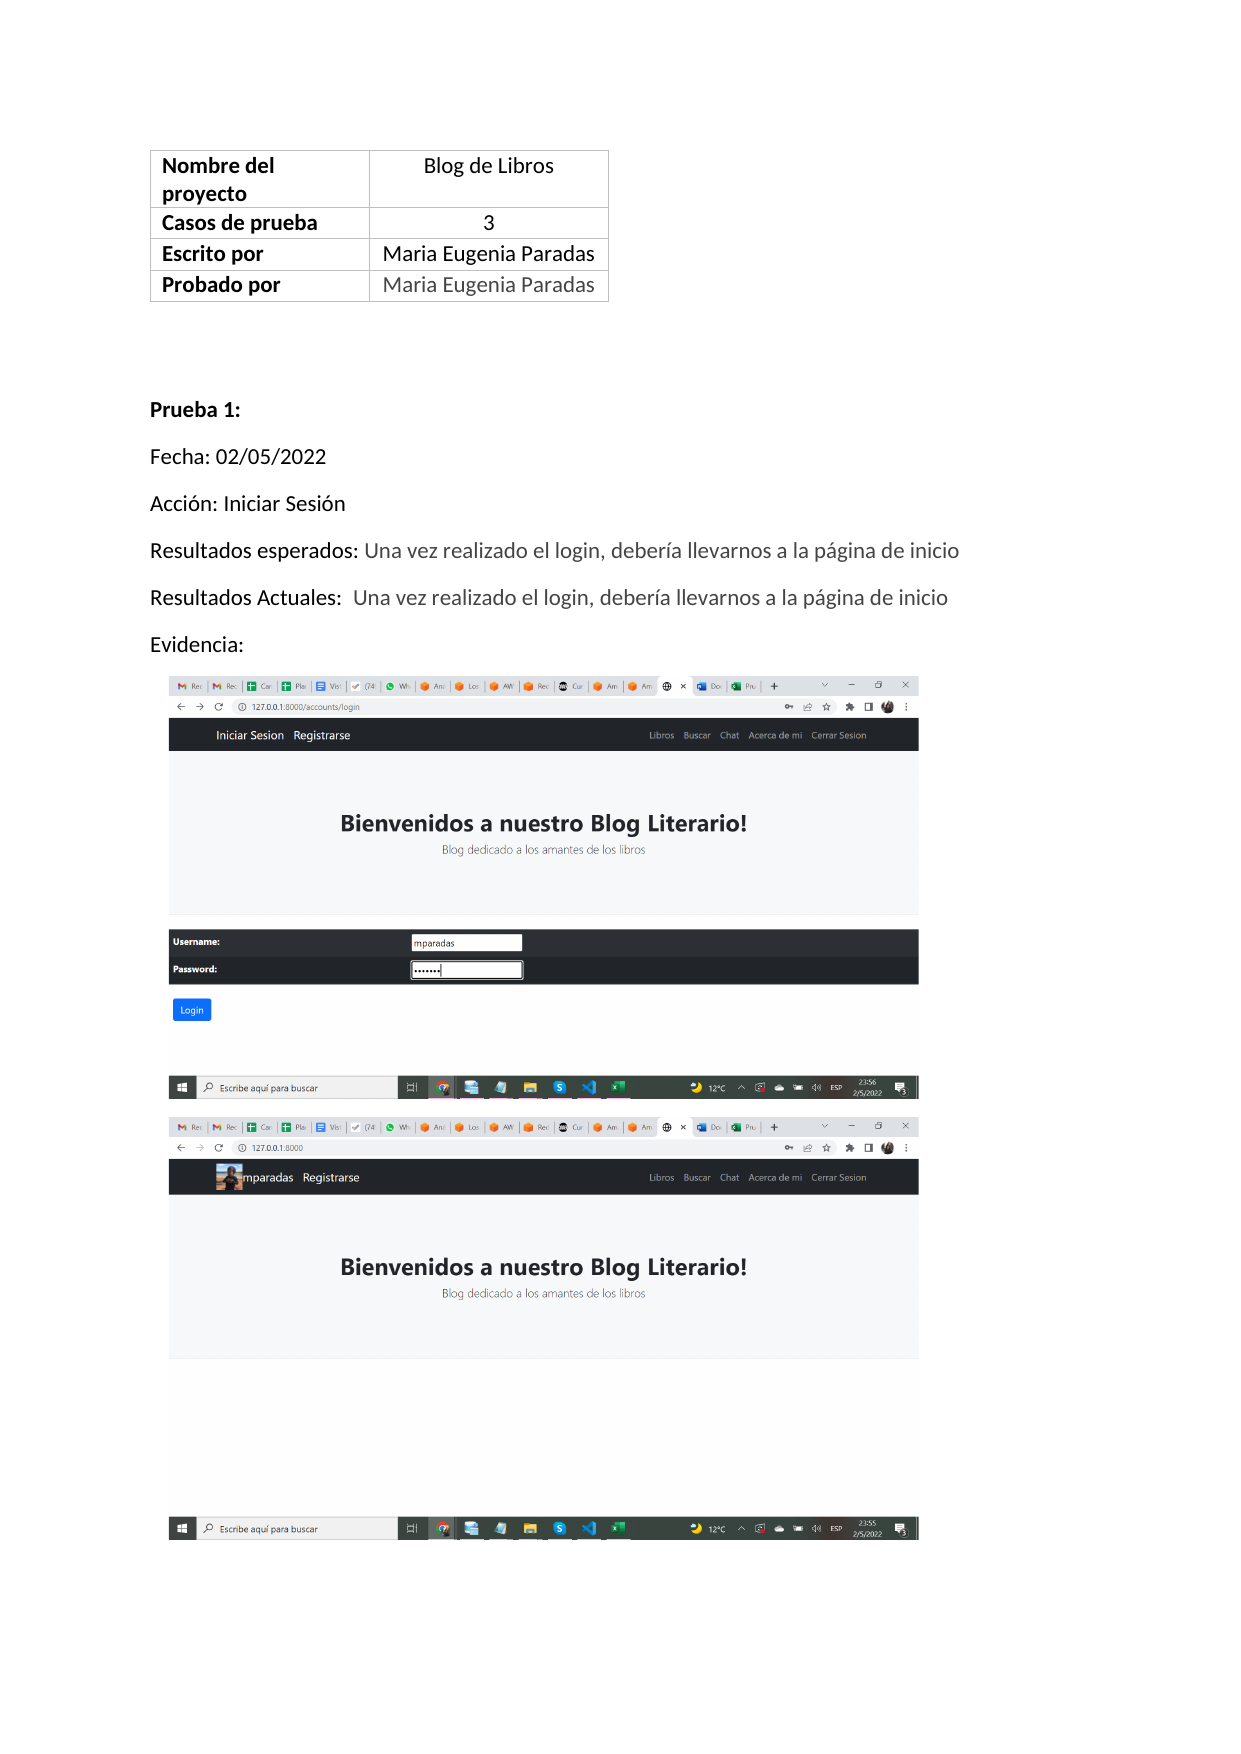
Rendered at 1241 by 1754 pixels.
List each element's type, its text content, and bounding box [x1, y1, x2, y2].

table_cell Casos de prueba [151, 208, 369, 238]
table_cell Maria Eugenia Paradas [370, 271, 608, 301]
text Resultados esperados: Una vez realizado el login, debería llevarnos a la página de inicio [150, 536, 1090, 564]
text Acción: Iniciar Sesión [150, 489, 1090, 517]
table_cell 3 [370, 208, 608, 238]
text Resultados Actuales: Una vez realizado el login, debería llevarnos a la página de inicio [150, 583, 1090, 611]
text Fecha: 02/05/2022 [150, 442, 1090, 471]
text Evidencia: [150, 630, 1090, 658]
text Prueba 1: [150, 396, 1090, 424]
table_header Blog de Libros [370, 151, 608, 207]
table_cell Probado por [151, 271, 369, 301]
table_cell Escrito por [151, 239, 369, 269]
table_header Nombre del proyecto [151, 151, 369, 207]
table_cell Maria Eugenia Paradas [370, 239, 608, 269]
